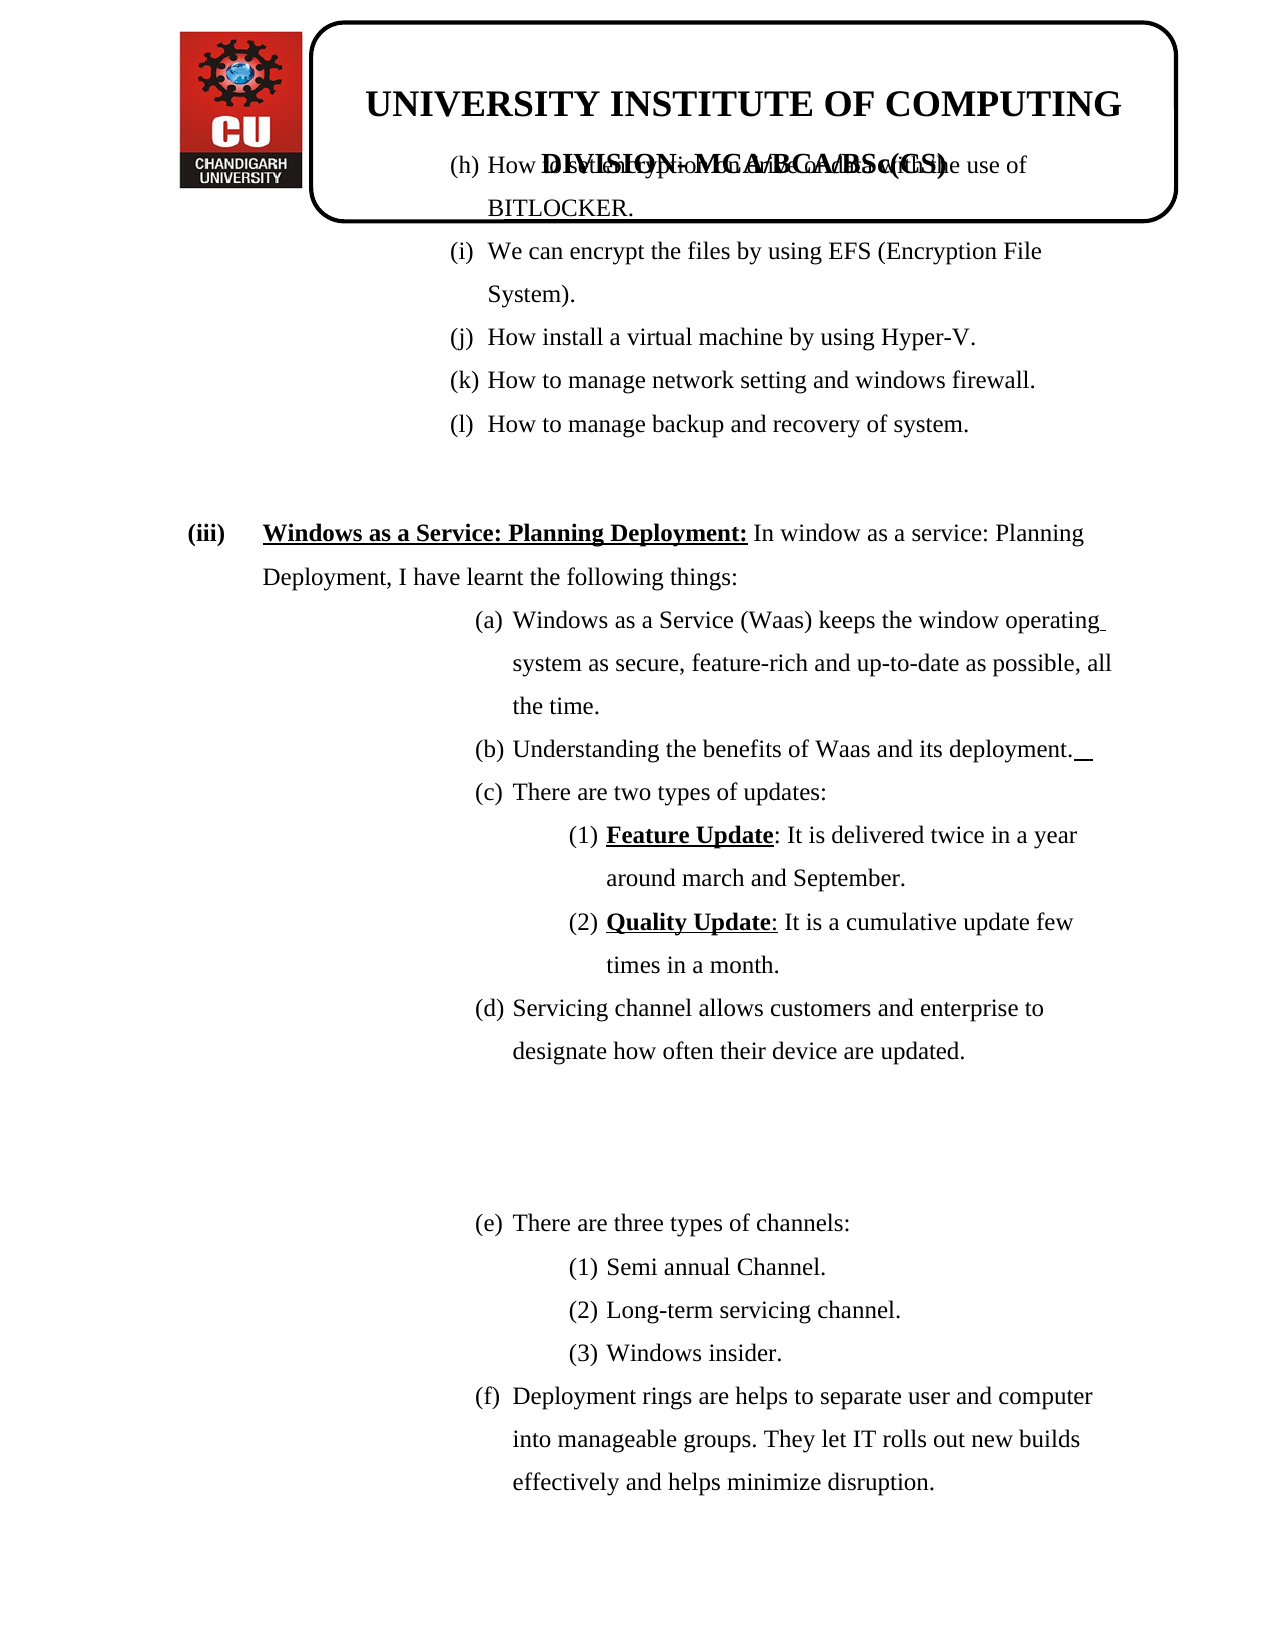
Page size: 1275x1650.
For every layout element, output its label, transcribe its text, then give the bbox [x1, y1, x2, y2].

list Servicing channel allows customers and enterprise to designate how often their device are updated. [475, 993, 1125, 1065]
list Understanding the benefits of Waas and its deployment. [475, 734, 1125, 763]
list How to set encryption on drive or data with the use of BITLOCKER. [450, 150, 1125, 222]
list How install a virtual machine by using Hyper-V. [450, 322, 1125, 351]
list Windows insider. [569, 1338, 1125, 1367]
list Long-term servicing channel. [569, 1295, 1125, 1323]
list There are two types of updates: [475, 777, 1125, 806]
list Quality Update: It is a cumulative update few times in a month. [569, 907, 1125, 978]
list Semi annual Channel. [569, 1252, 1125, 1280]
picture [137, 25, 325, 194]
list Windows as a Service: Planning Deployment: In window as a service: Planning Deployment, I have learnt the following things: [187, 518, 1125, 590]
list How to manage backup and recovery of system. [450, 409, 1125, 437]
list We can encrypt the files by using EFS (Encryption File System). [450, 236, 1125, 308]
list Deployment rings are helps to separate user and computer into manageable groups. They let IT rolls out new builds effectively and helps minimize disruption. [475, 1381, 1125, 1496]
list How to manage network setting and windows firewall. [450, 366, 1125, 394]
list Windows as a Service (Waas) keeps the window operating system as secure, feature-rich and up-to-date as possible, all the time. [475, 605, 1125, 720]
list Feature Update: It is delivered twice in a year around march and September. [569, 820, 1125, 892]
list There are three types of channels: [475, 1208, 1125, 1237]
